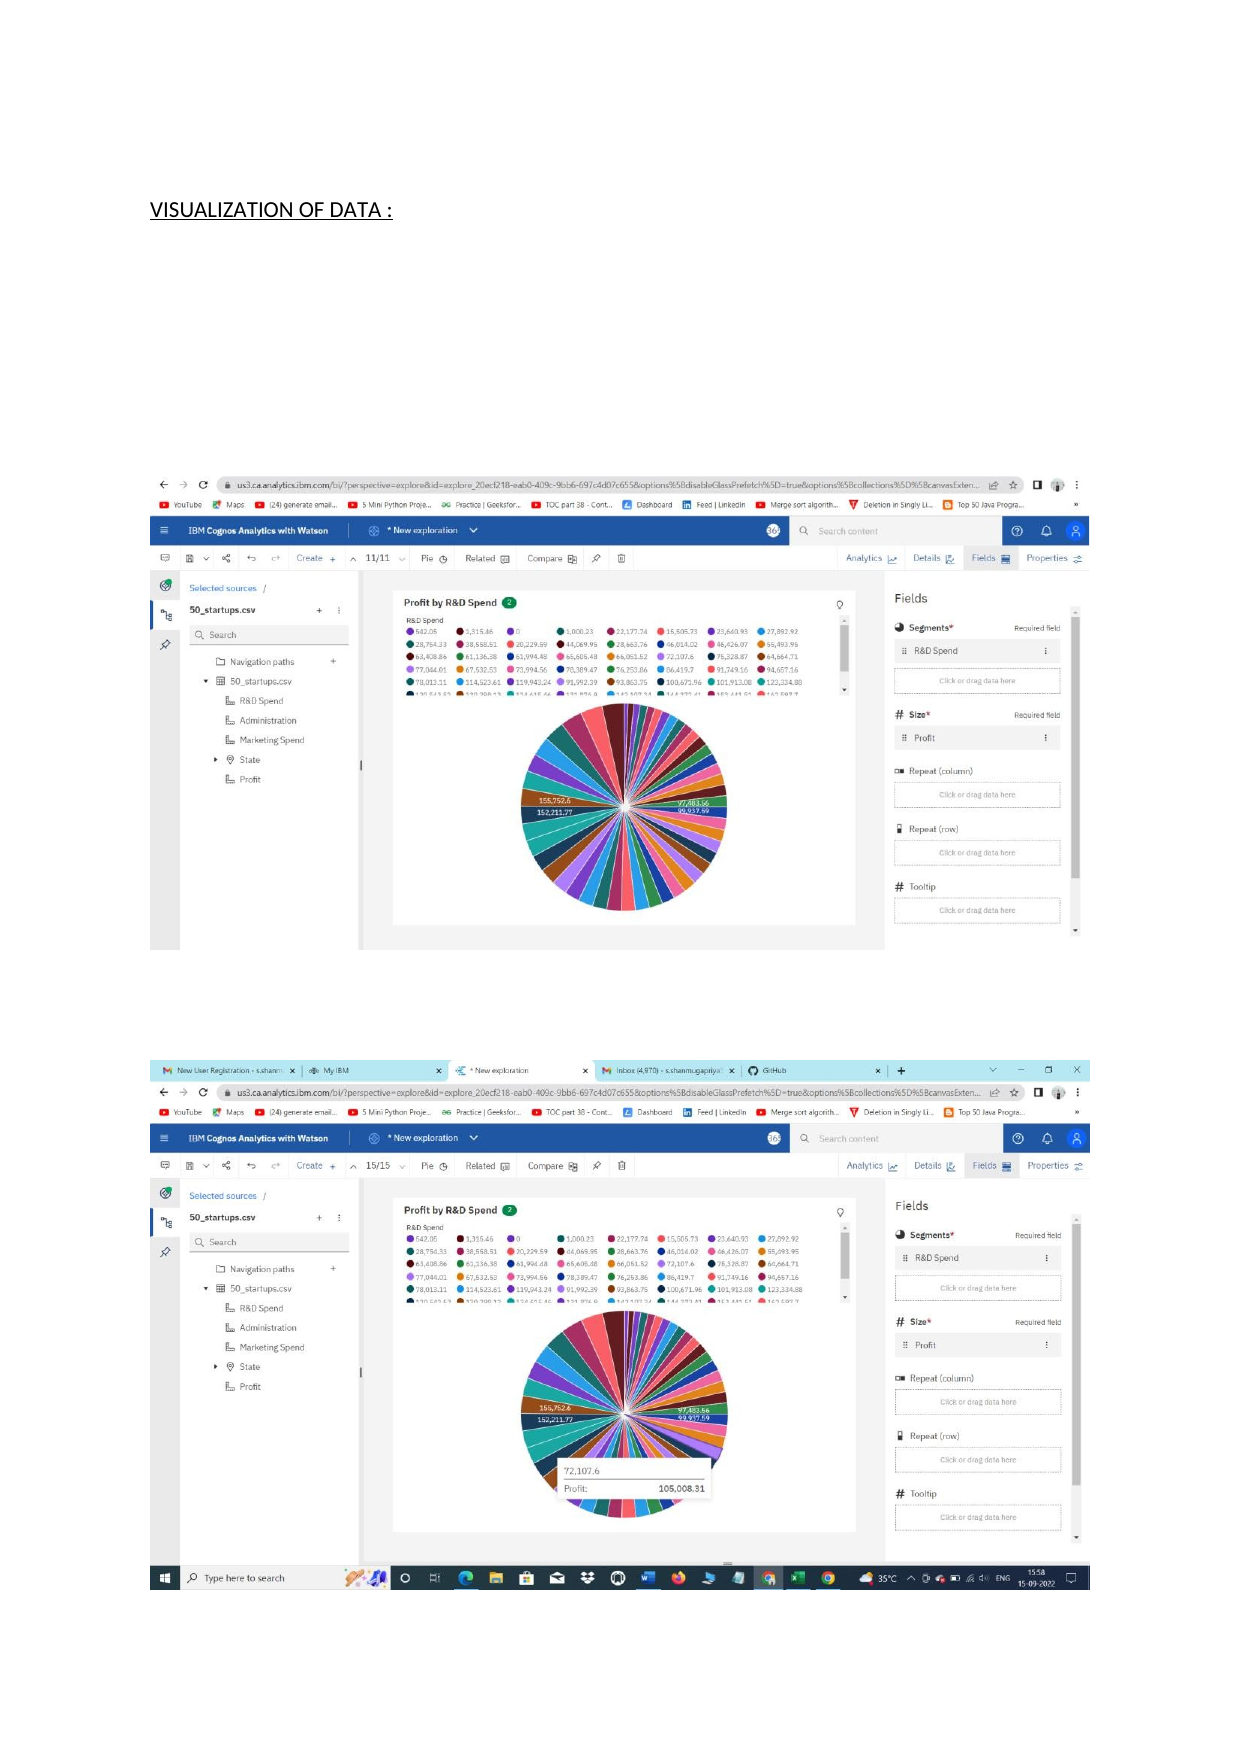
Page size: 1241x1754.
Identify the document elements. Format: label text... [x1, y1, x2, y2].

picture [150, 1060, 1090, 1590]
picture [150, 476, 1090, 950]
text VISUALIZATION OF DATA : [150, 195, 1103, 223]
